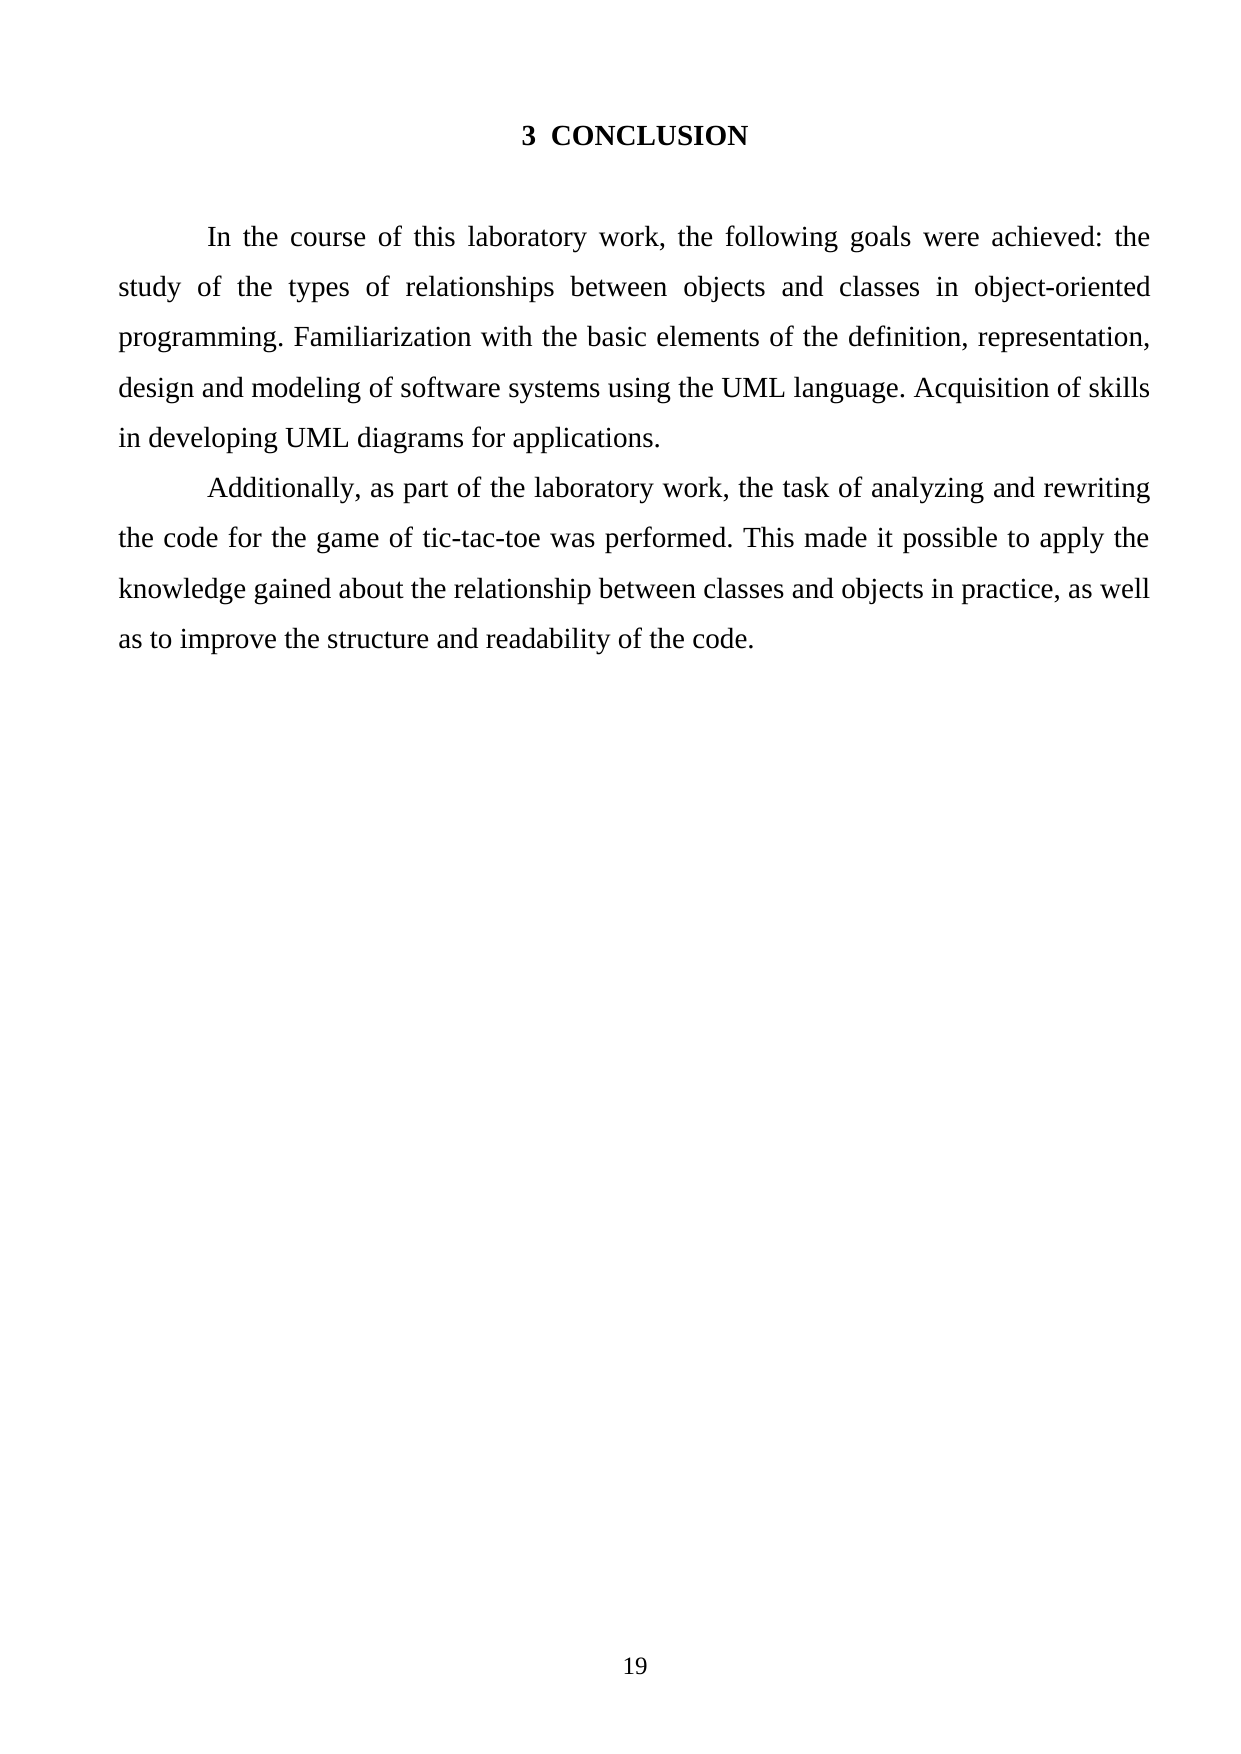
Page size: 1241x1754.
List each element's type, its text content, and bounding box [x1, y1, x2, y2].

text Additionally, as part of the laboratory work, the task of analyzing and rewriting the code for the game of tic-tac-toe was performed. This made it possible to apply the knowledge gained about the relationship between classes and objects in practice, as well as to improve the structure and readability of the code. [118, 470, 1152, 655]
text In the course of this laboratory work, the following goals were achieved: the study of the types of relationships between objects and classes in object-oriented programming. Familiarization with the basic elements of the definition, representation, design and modeling of software systems using the UML language. Acquisition of skills in developing UML diagrams for applications. [118, 219, 1152, 453]
text 3 CONCLUSION [118, 118, 1152, 152]
